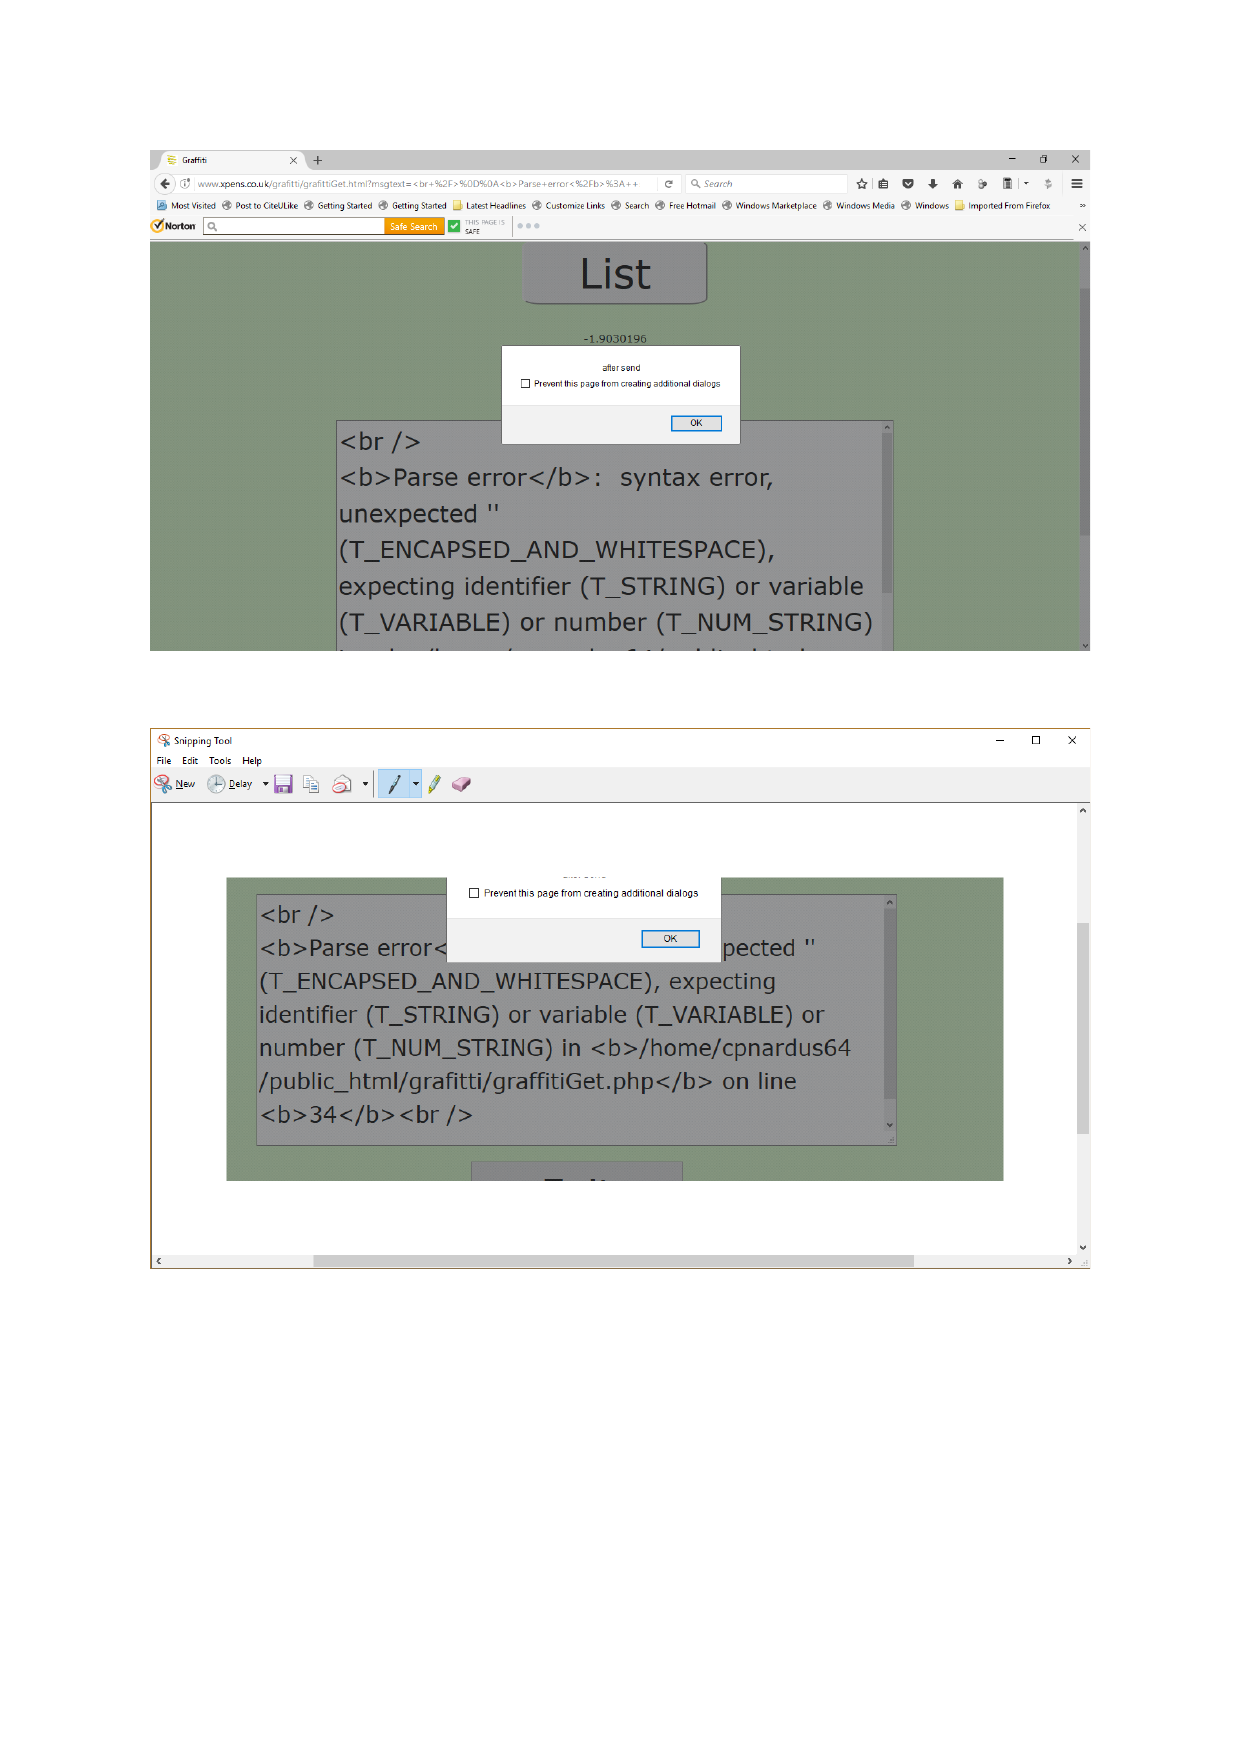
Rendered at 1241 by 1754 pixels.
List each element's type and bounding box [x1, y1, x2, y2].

picture [150, 728, 1091, 1269]
picture [150, 150, 1091, 651]
